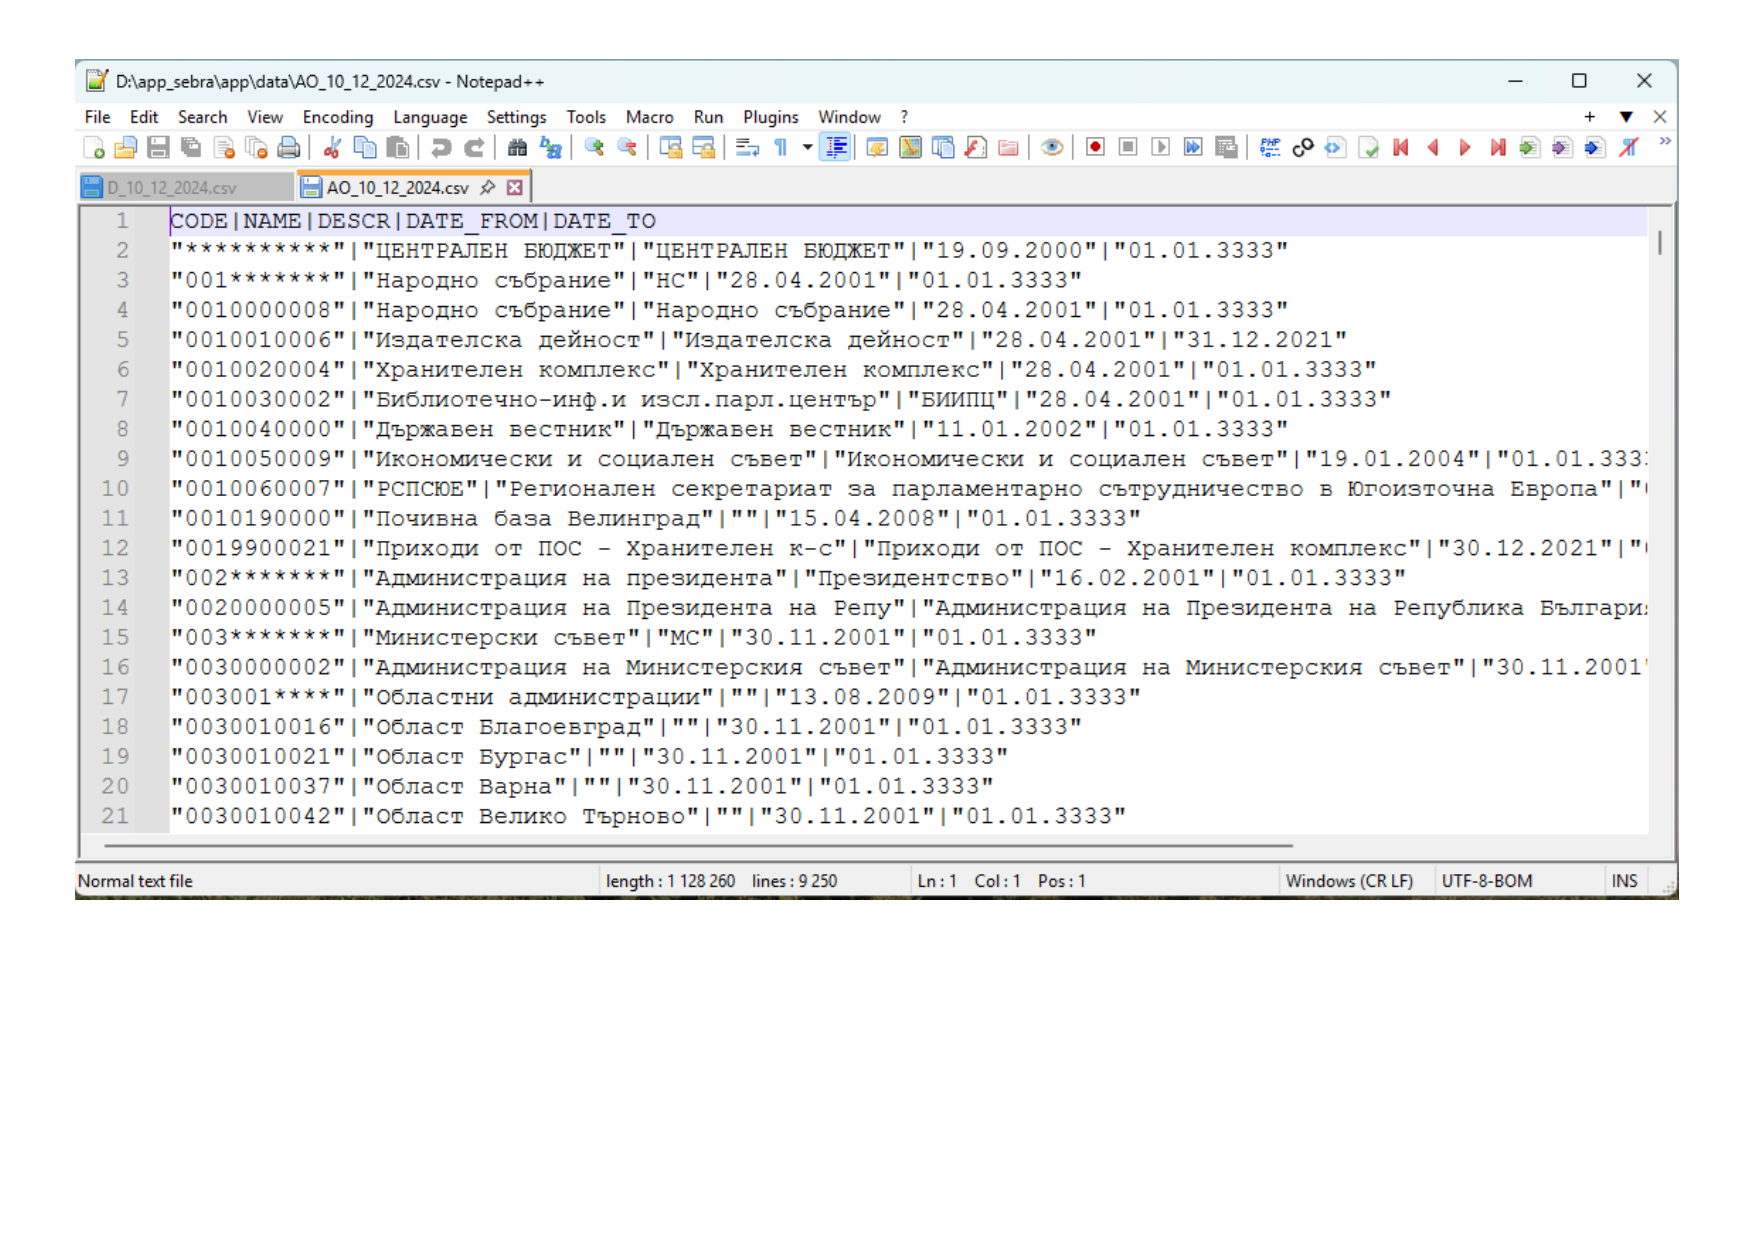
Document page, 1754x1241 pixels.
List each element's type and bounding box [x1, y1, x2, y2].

picture [75, 59, 1679, 900]
